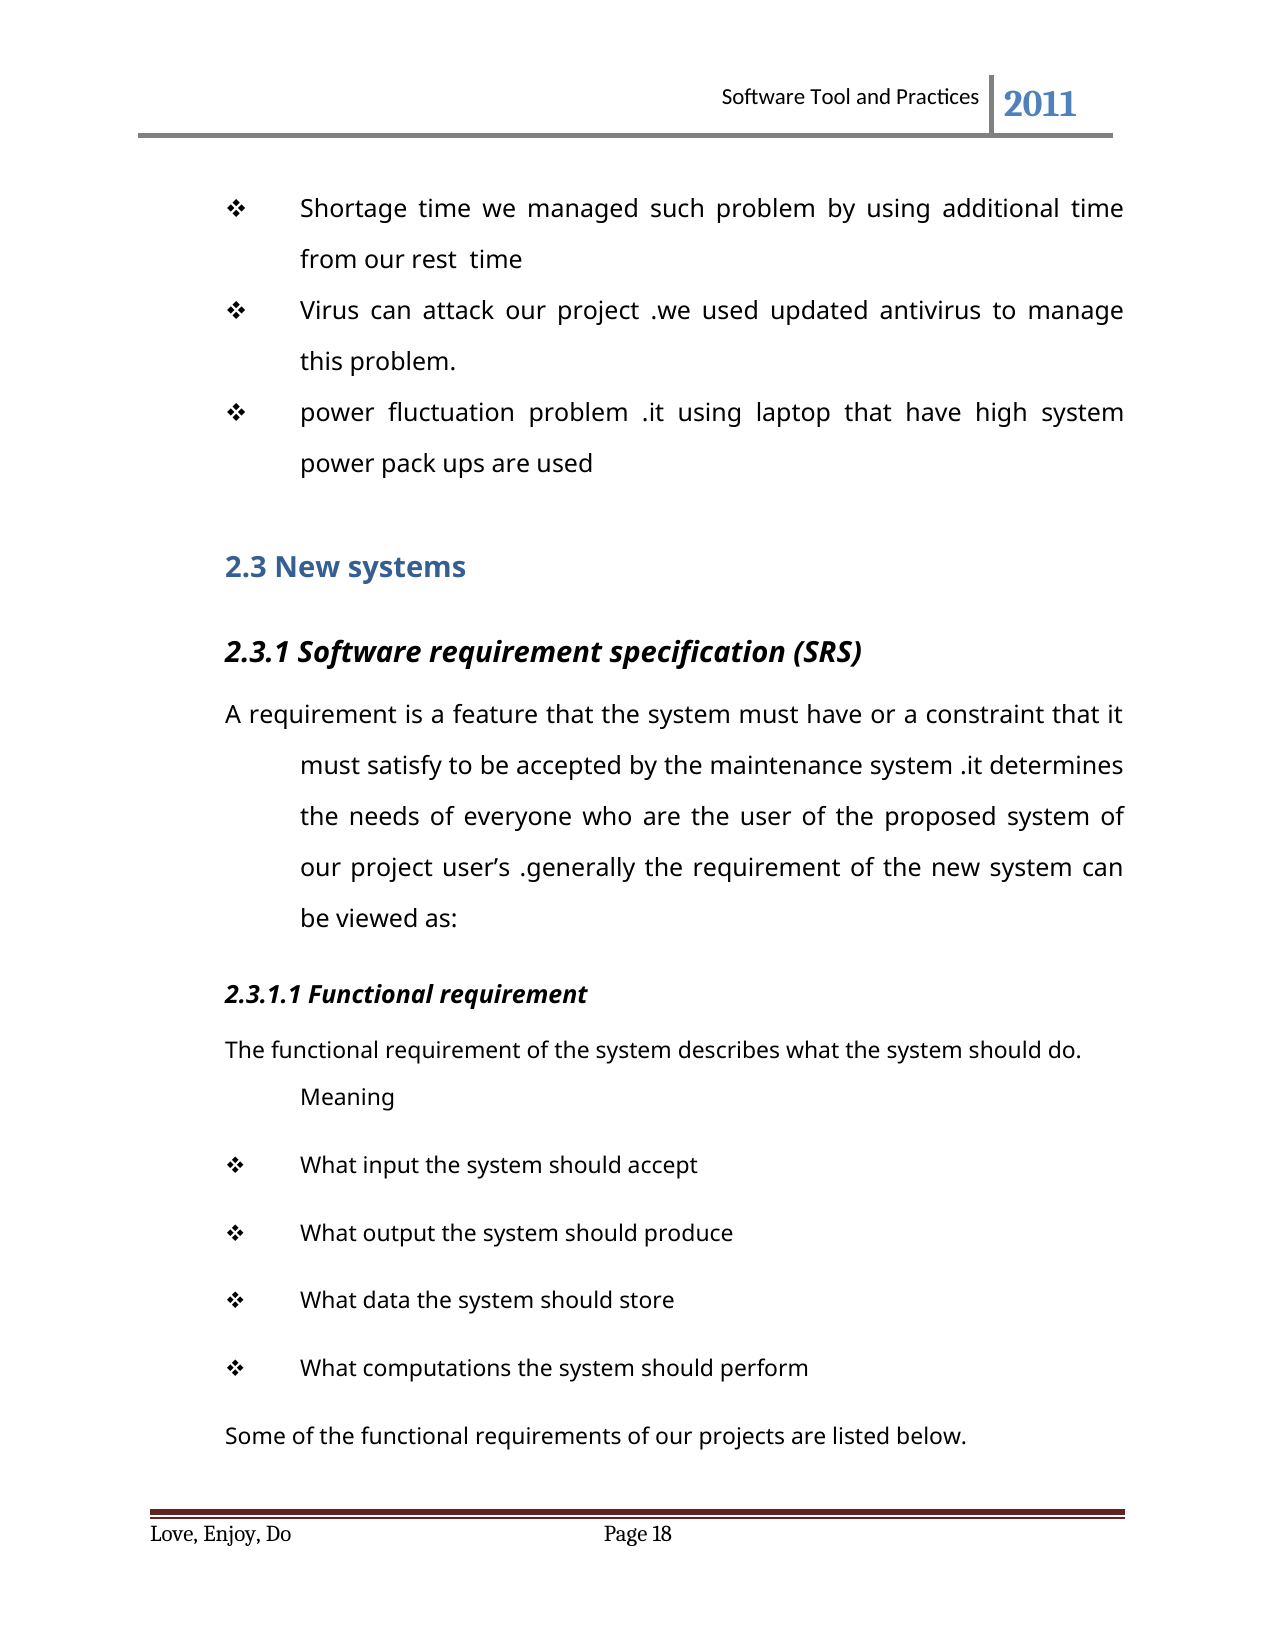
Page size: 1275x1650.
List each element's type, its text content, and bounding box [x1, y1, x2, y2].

list What computations the system should perform [225, 1352, 1125, 1383]
list power fluctuation problem .it using laptop that have high system power pack ups are used [225, 395, 1125, 480]
list What output the system should produce [225, 1217, 1125, 1248]
text The functional requirement of the system describes what the system should do. Meaning [225, 1034, 1125, 1113]
list What data the system should store [225, 1284, 1125, 1316]
list What input the system should accept [225, 1149, 1125, 1180]
subtitle 2.3.1.1 Functional requirement [225, 977, 1125, 1011]
list Shortage time we managed such problem by using additional time from our rest time [225, 191, 1125, 276]
list Virus can attack our project .we used updated antivirus to manage this problem. [225, 293, 1125, 378]
text A requirement is a feature that the system must have or a constraint that it must satisfy to be accepted by the maintenance system .it determines the needs of everyone who are the user of the proposed system of our project user’s .generally the requirement of the new system can be viewed as: [225, 697, 1125, 935]
subtitle 2.3 New systems [225, 547, 1125, 586]
text Some of the functional requirements of our projects are listed below. [225, 1420, 1125, 1451]
subtitle 2.3.1 Software requirement specification (SRS) [225, 631, 1125, 671]
